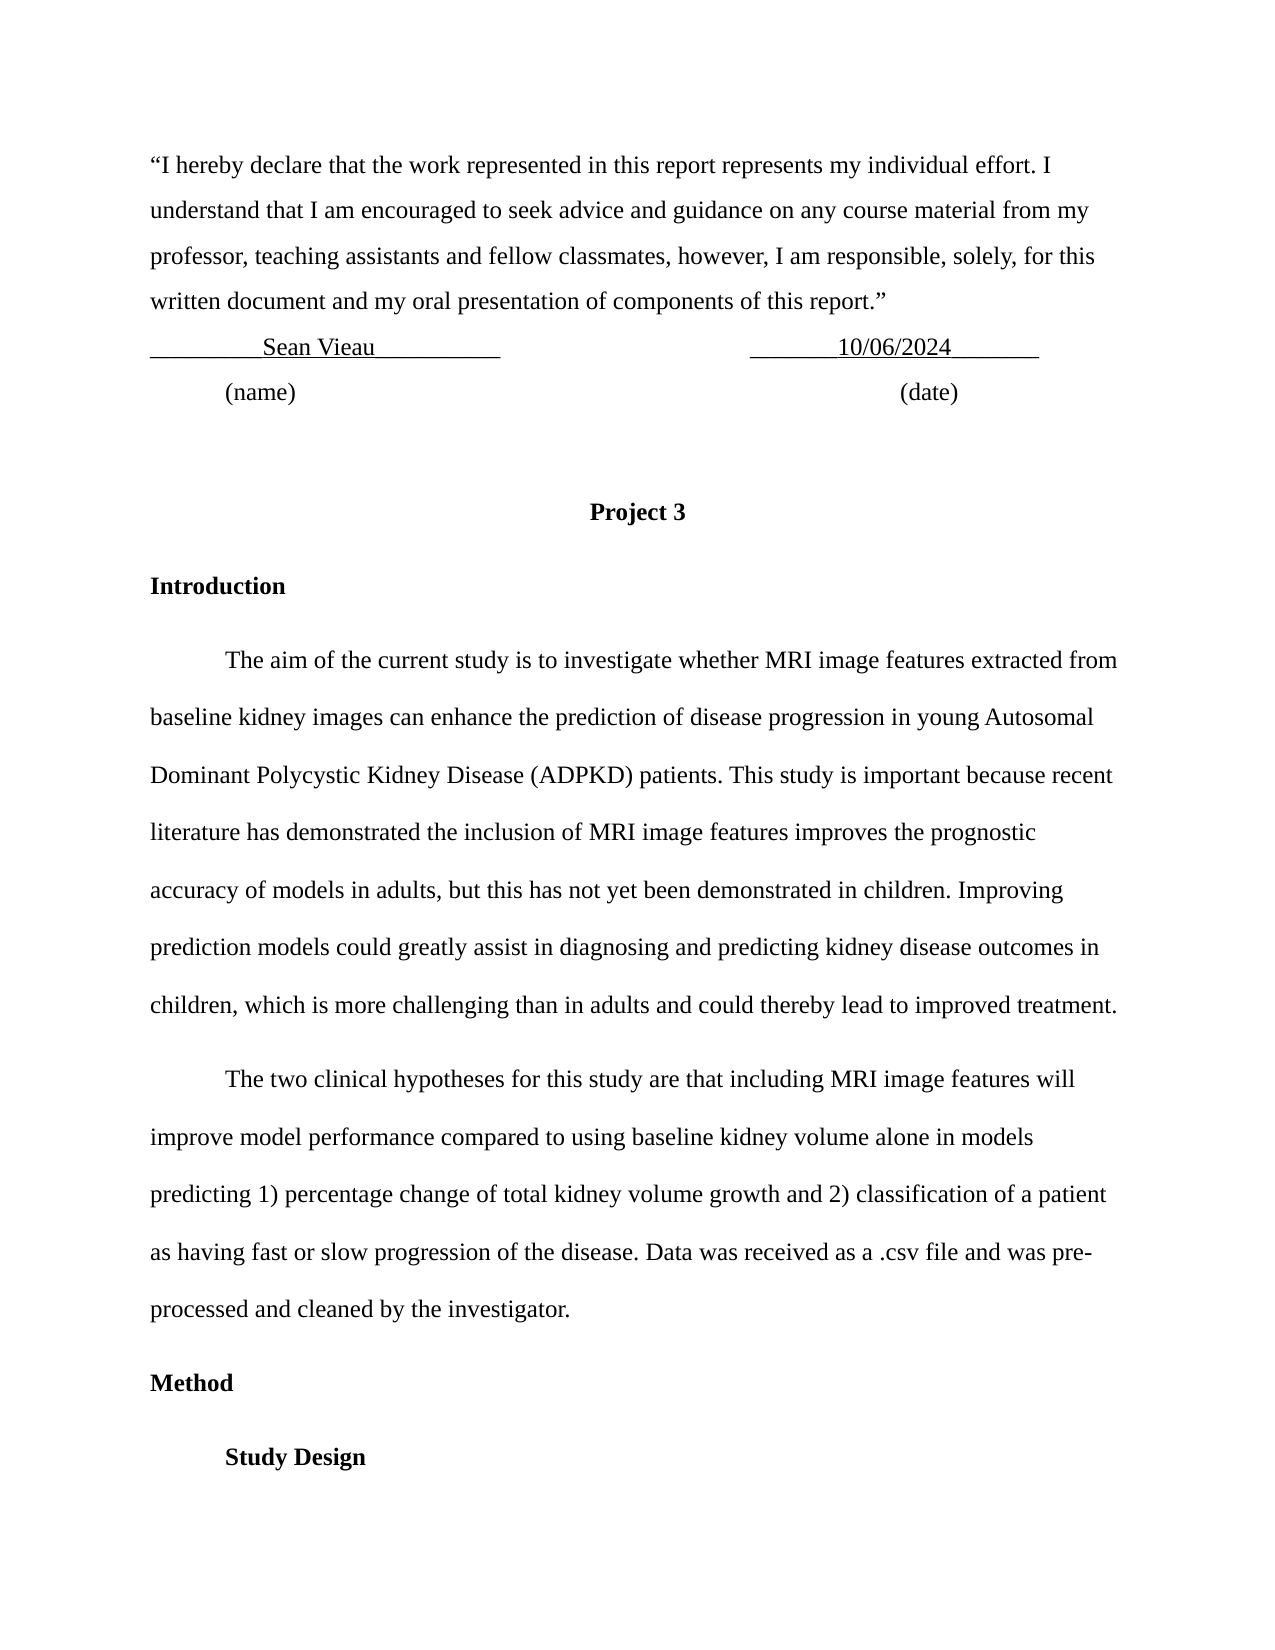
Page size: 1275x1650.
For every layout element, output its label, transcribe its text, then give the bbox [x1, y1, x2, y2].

text The aim of the current study is to investigate whether MRI image features extracted from baseline kidney images can enhance the prediction of disease progression in young Autosomal Dominant Polycystic Kidney Disease (ADPKD) patients. This study is important because recent literature has demonstrated the inclusion of MRI image features improves the prognostic accuracy of models in adults, but this has not yet been demonstrated in children. Improving prediction models could greatly assist in diagnosing and predicting kidney disease outcomes in children, which is more challenging than in adults and could thereby lead to improved treatment. [150, 645, 1125, 1019]
text Project 3 [150, 497, 1125, 525]
text “I hereby declare that the work represented in this report represents my individual effort. I [150, 150, 1125, 179]
text Study Design [150, 1442, 1125, 1471]
text written document and my oral presentation of components of this report.” [150, 286, 1125, 315]
text (name) (date) [150, 377, 1125, 406]
text The two clinical hypotheses for this study are that including MRI image features will improve model performance compared to using baseline kidney volume alone in models predicting 1) percentage change of total kidney volume growth and 2) classification of a patient as having fast or slow progression of the disease. Data was received as a .csv file and was pre-processed and cleaned by the investigator. [150, 1064, 1125, 1323]
text Method [150, 1368, 1125, 1397]
text professor, teaching assistants and fellow classmates, however, I am responsible, solely, for this [150, 241, 1125, 269]
text understand that I am encouraged to seek advice and guidance on any course material from my [150, 195, 1125, 224]
text Introduction [150, 571, 1125, 599]
text _________Sean Vieau__________ _______10/06/2024_______ [150, 332, 1125, 360]
